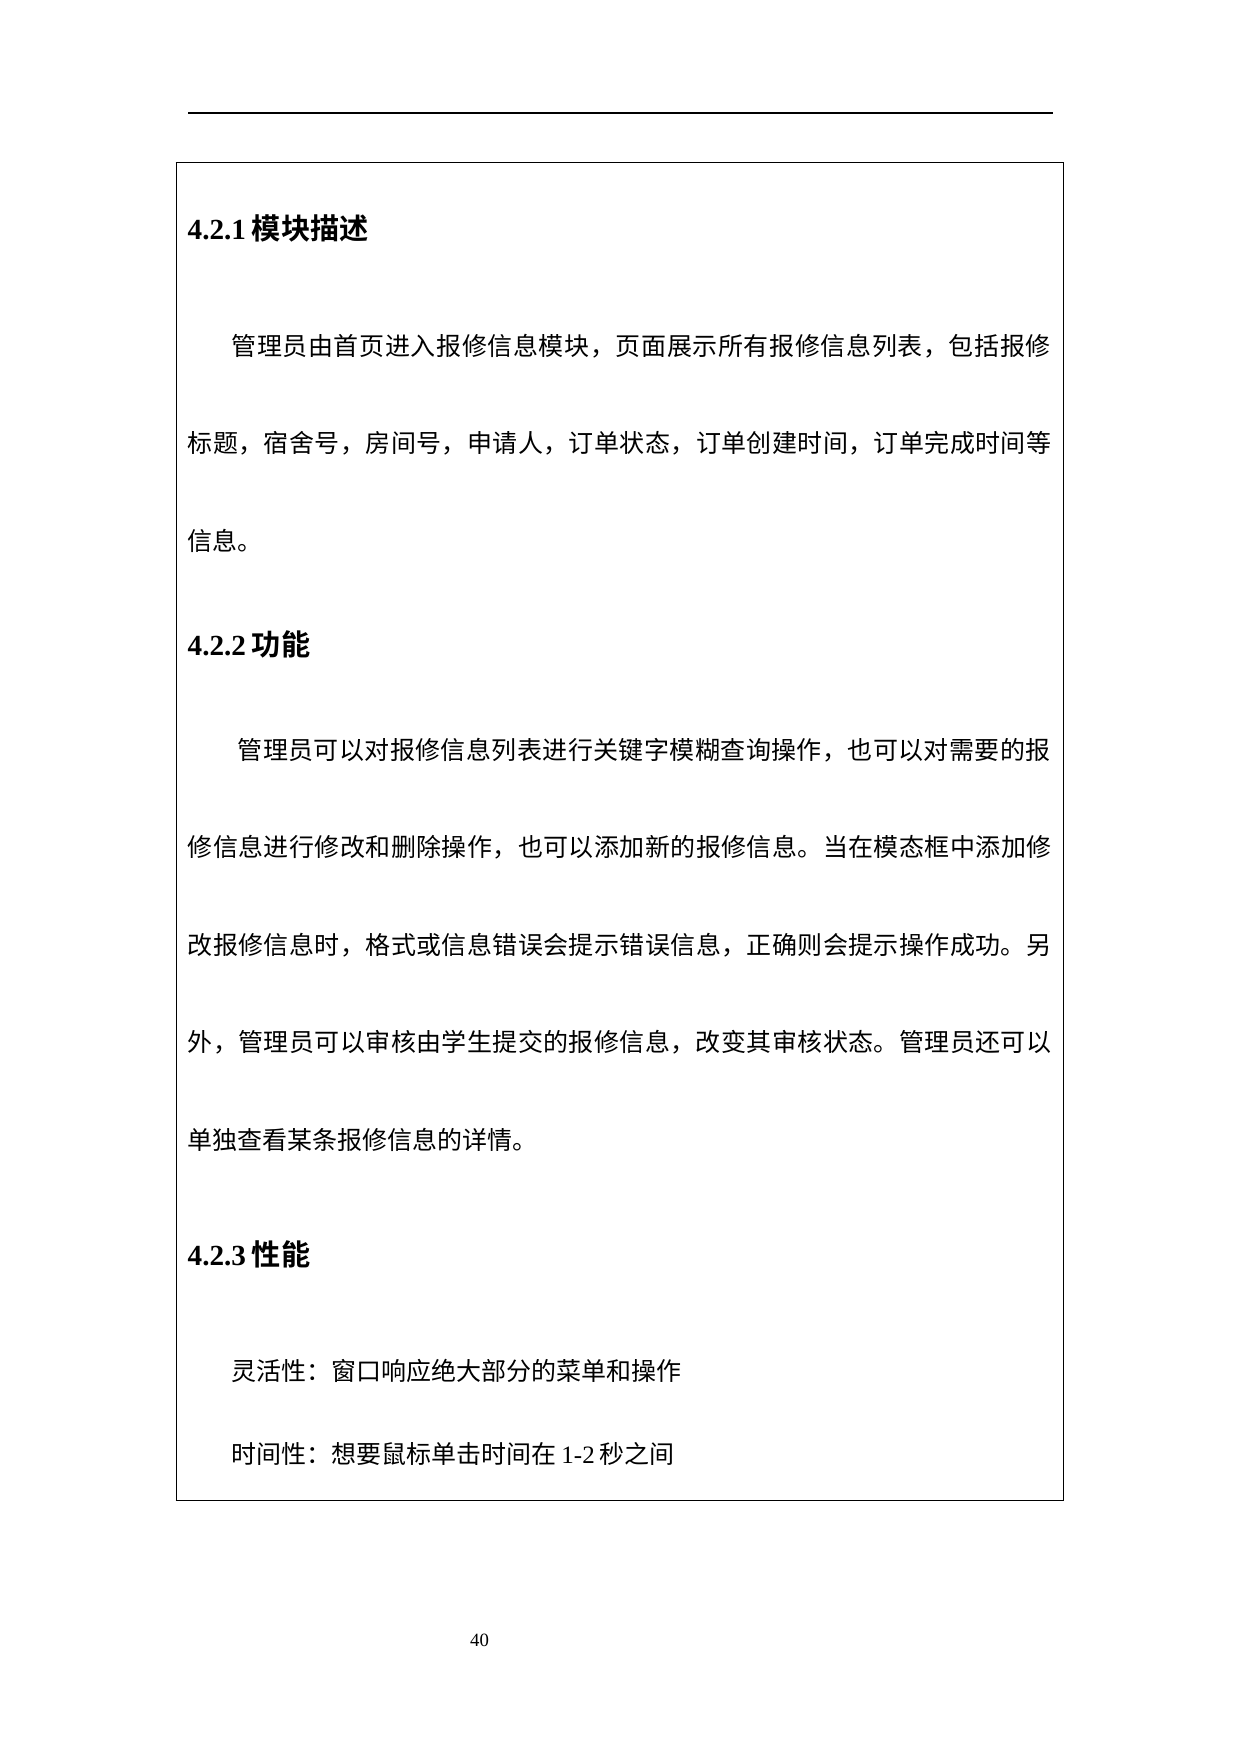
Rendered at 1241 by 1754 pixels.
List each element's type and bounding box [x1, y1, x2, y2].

table_header [177, 163, 1063, 1500]
